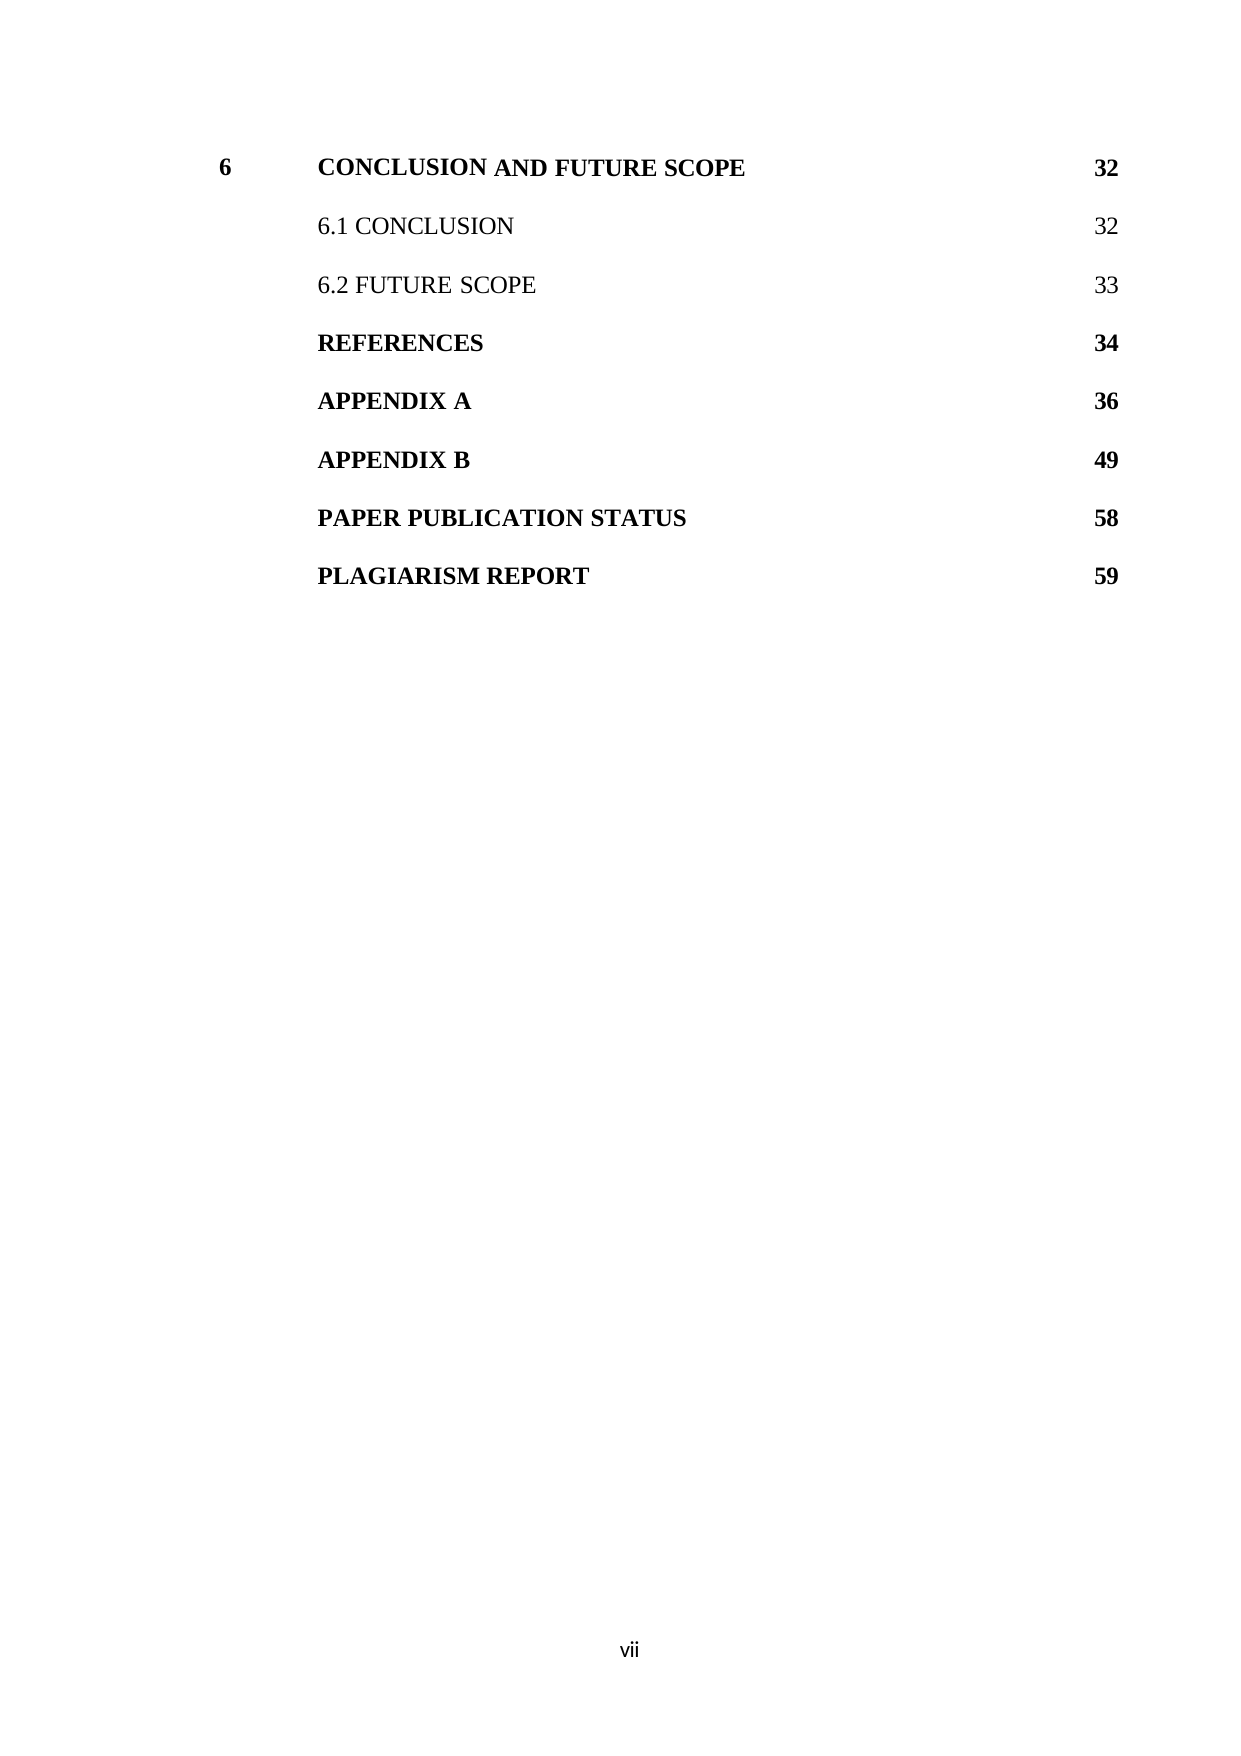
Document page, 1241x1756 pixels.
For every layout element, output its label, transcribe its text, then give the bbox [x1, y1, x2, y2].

text APPENDIX A 36 [317, 386, 1186, 415]
text PLAGIARISM REPORT 59 [317, 561, 1186, 590]
text REFERENCES 34 [317, 328, 1186, 357]
text PAPER PUBLICATION STATUS 58 [317, 503, 1186, 532]
text APPENDIX B 49 [317, 445, 1186, 474]
list CONCLUSION 32 [317, 211, 1186, 239]
list FUTURE SCOPE 33 [317, 270, 1186, 299]
list CONCLUSION AND FUTURE SCOPE 32 [219, 152, 1186, 182]
